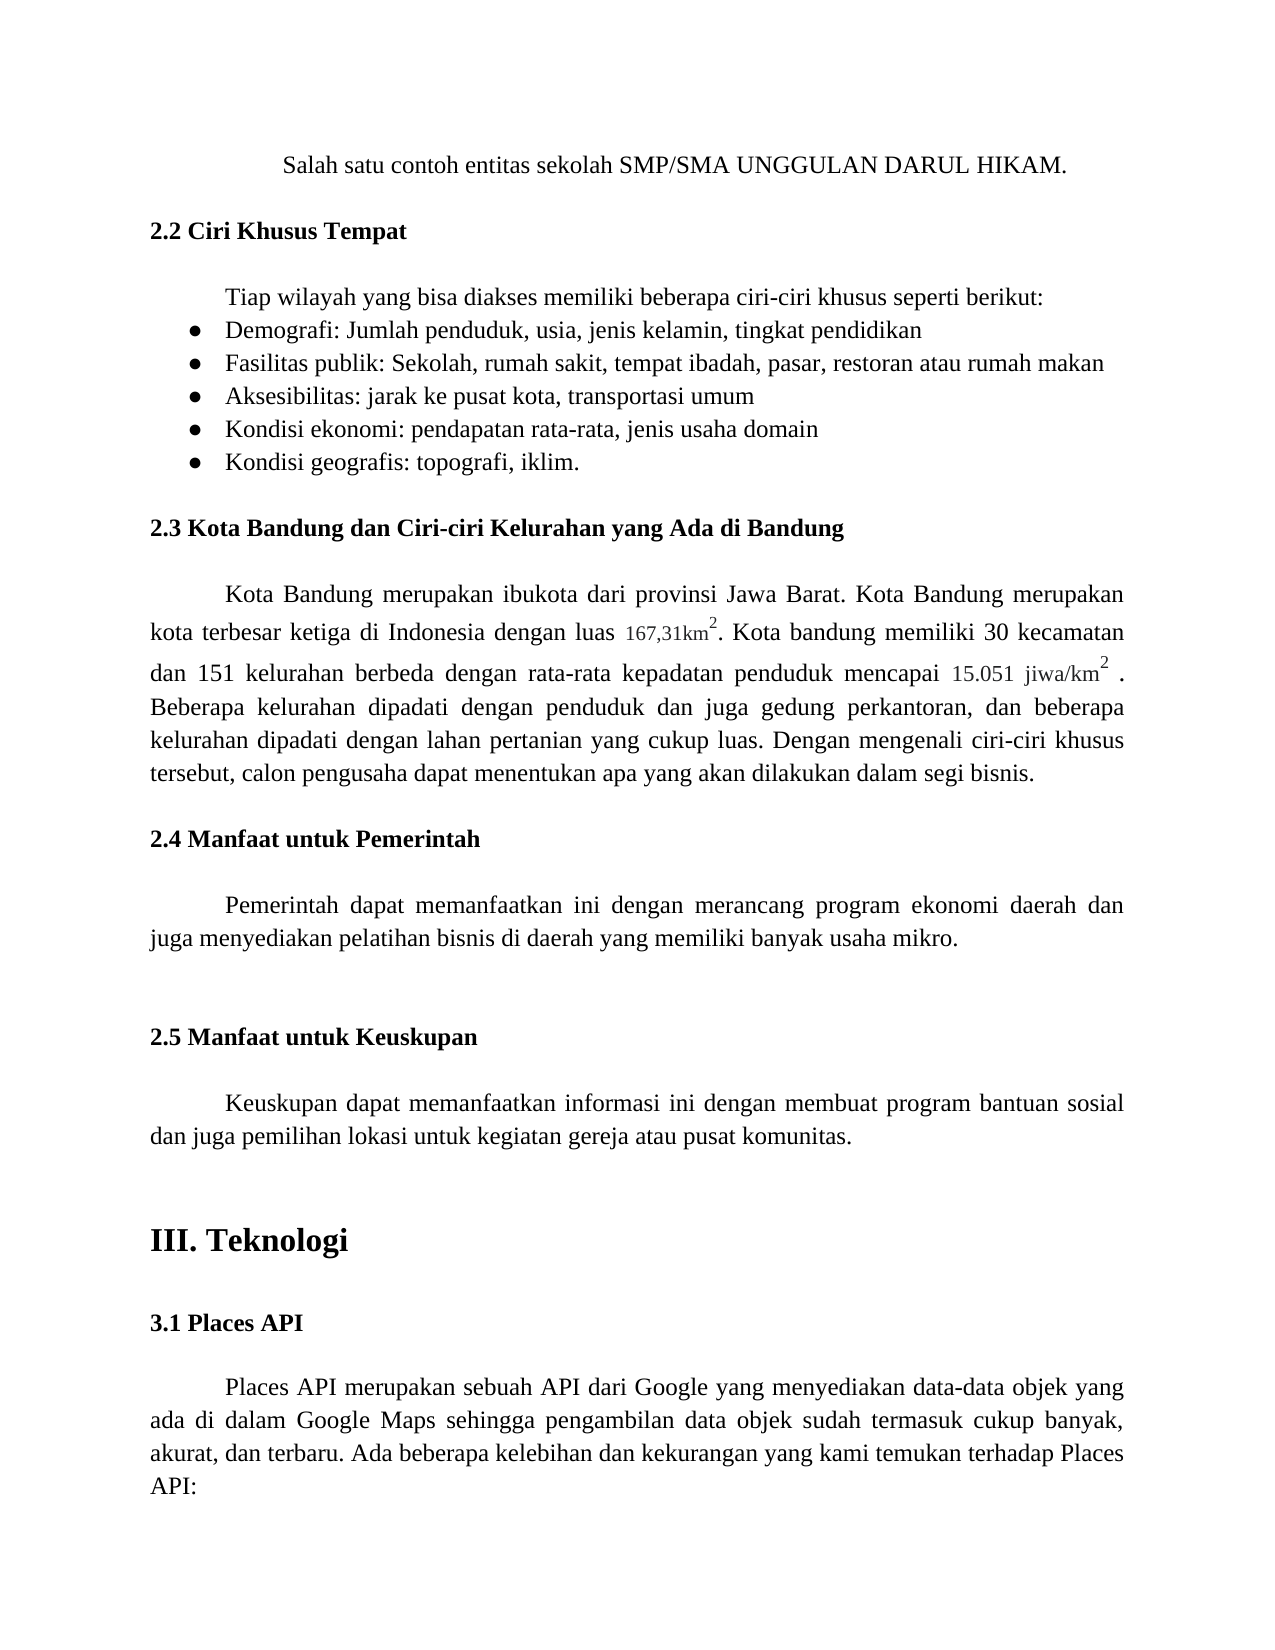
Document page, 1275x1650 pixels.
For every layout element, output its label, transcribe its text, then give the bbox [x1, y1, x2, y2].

text Salah satu contoh entitas sekolah SMP/SMA UNGGULAN DARUL HIKAM. [150, 150, 1125, 179]
text 2.2 Ciri Khusus Tempat [150, 216, 1125, 245]
list Aksesibilitas: jarak ke pusat kota, transportasi umum [187, 381, 1125, 410]
text Tiap wilayah yang bisa diakses memiliki beberapa ciri-ciri khusus seperti berikut: [150, 282, 1125, 311]
list Kondisi ekonomi: pendapatan rata-rata, jenis usaha domain [187, 414, 1125, 443]
text 3.1 Places API [150, 1308, 1125, 1337]
list Demografi: Jumlah penduduk, usia, jenis kelamin, tingkat pendidikan [187, 315, 1125, 344]
text III. Teknologi [150, 1220, 1125, 1259]
text Keuskupan dapat memanfaatkan informasi ini dengan membuat program bantuan sosial dan juga pemilihan lokasi untuk kegiatan gereja atau pusat komunitas. [150, 1088, 1125, 1150]
text 2.5 Manfaat untuk Keuskupan [150, 1022, 1125, 1051]
text Places API merupakan sebuah API dari Google yang menyediakan data-data objek yang ada di dalam Google Maps sehingga pengambilan data objek sudah termasuk cukup banyak, akurat, dan terbaru. Ada beberapa kelebihan dan kekurangan yang kami temukan terhadap Places API: [150, 1372, 1125, 1500]
text Kota Bandung merupakan ibukota dari provinsi Jawa Barat. Kota Bandung merupakan kota terbesar ketiga di Indonesia dengan luas 167,31km2. Kota bandung memiliki 30 kecamatan dan 151 kelurahan berbeda dengan rata-rata kepadatan penduduk mencapai 15.051 jiwa/km2 . Beberapa kelurahan dipadati dengan penduduk dan juga gedung perkantoran, dan beberapa kelurahan dipadati dengan lahan pertanian yang cukup luas. Dengan mengenali ciri-ciri khusus tersebut, calon pengusaha dapat menentukan apa yang akan dilakukan dalam segi bisnis. [150, 579, 1125, 787]
text 2.3 Kota Bandung dan Ciri-ciri Kelurahan yang Ada di Bandung [150, 513, 1125, 542]
list Kondisi geografis: topografi, iklim. [187, 447, 1125, 476]
list Fasilitas publik: Sekolah, rumah sakit, tempat ibadah, pasar, restoran atau rumah makan [187, 348, 1125, 377]
text Pemerintah dapat memanfaatkan ini dengan merancang program ekonomi daerah dan juga menyediakan pelatihan bisnis di daerah yang memiliki banyak usaha mikro. [150, 890, 1125, 952]
text 2.4 Manfaat untuk Pemerintah [150, 824, 1125, 853]
